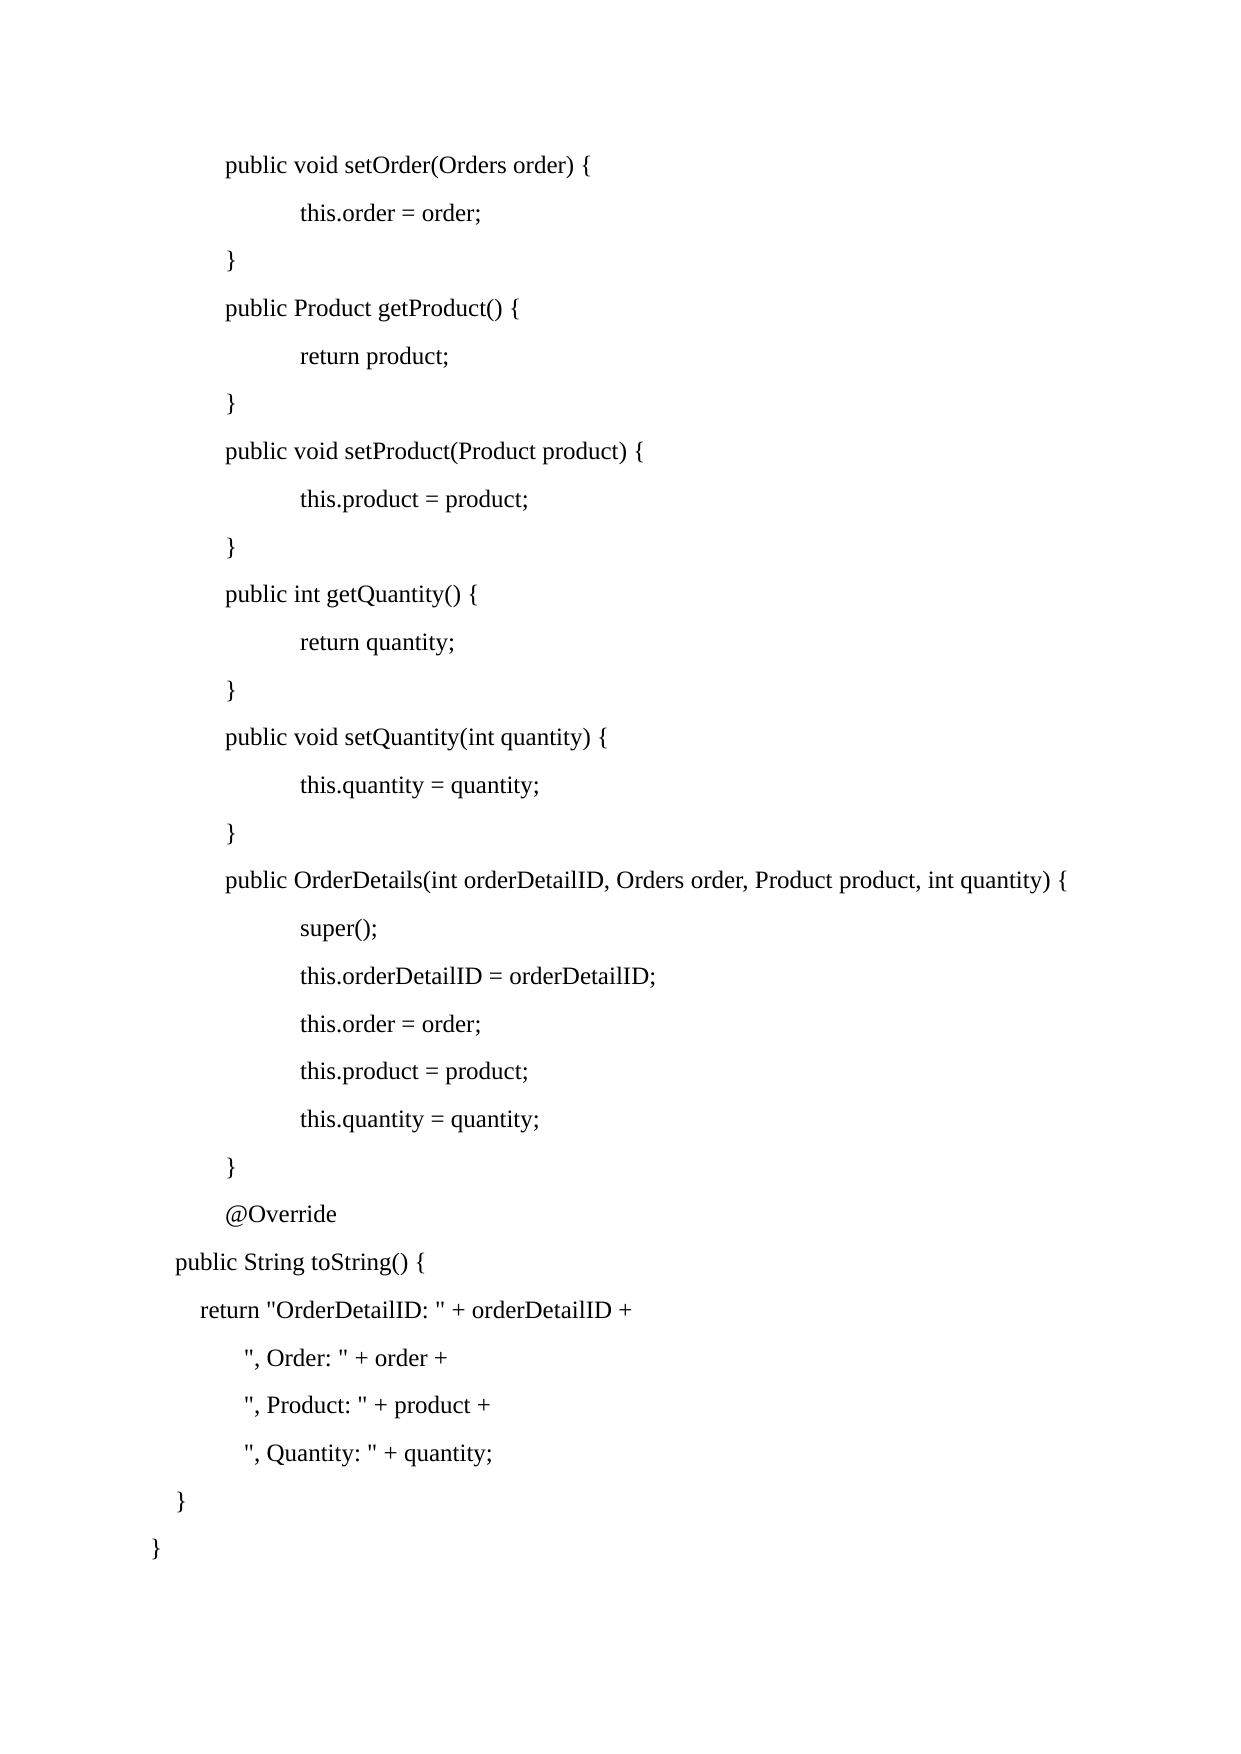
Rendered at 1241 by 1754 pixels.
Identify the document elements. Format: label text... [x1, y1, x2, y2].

text super(); [150, 913, 1090, 942]
text ", Quantity: " + quantity; [150, 1438, 1090, 1467]
text return "OrderDetailID: " + orderDetailID + [150, 1295, 1090, 1324]
text this.order = order; [150, 198, 1090, 226]
text } [150, 675, 1090, 703]
text } [150, 532, 1090, 560]
text this.product = product; [150, 1056, 1090, 1085]
text this.quantity = quantity; [150, 770, 1090, 799]
text return quantity; [150, 627, 1090, 656]
text this.product = product; [150, 484, 1090, 513]
text } [150, 245, 1090, 274]
text public void setProduct(Product product) { [150, 436, 1090, 465]
text public OrderDetails(int orderDetailID, Orders order, Product product, int quantity) { [150, 866, 1090, 894]
text this.quantity = quantity; [150, 1104, 1090, 1133]
text } [150, 1486, 1090, 1514]
text } [150, 1533, 1090, 1562]
text public int getQuantity() { [150, 579, 1090, 608]
text } [150, 818, 1090, 847]
text ", Product: " + product + [150, 1390, 1090, 1419]
text return product; [150, 341, 1090, 369]
text public String toString() { [150, 1247, 1090, 1276]
text @Override [150, 1199, 1090, 1228]
text public Product getProduct() { [150, 293, 1090, 322]
text } [150, 1152, 1090, 1181]
text public void setQuantity(int quantity) { [150, 722, 1090, 751]
text this.orderDetailID = orderDetailID; [150, 961, 1090, 990]
text public void setOrder(Orders order) { [150, 150, 1090, 179]
text this.order = order; [150, 1009, 1090, 1037]
text } [150, 388, 1090, 417]
text ", Order: " + order + [150, 1343, 1090, 1371]
